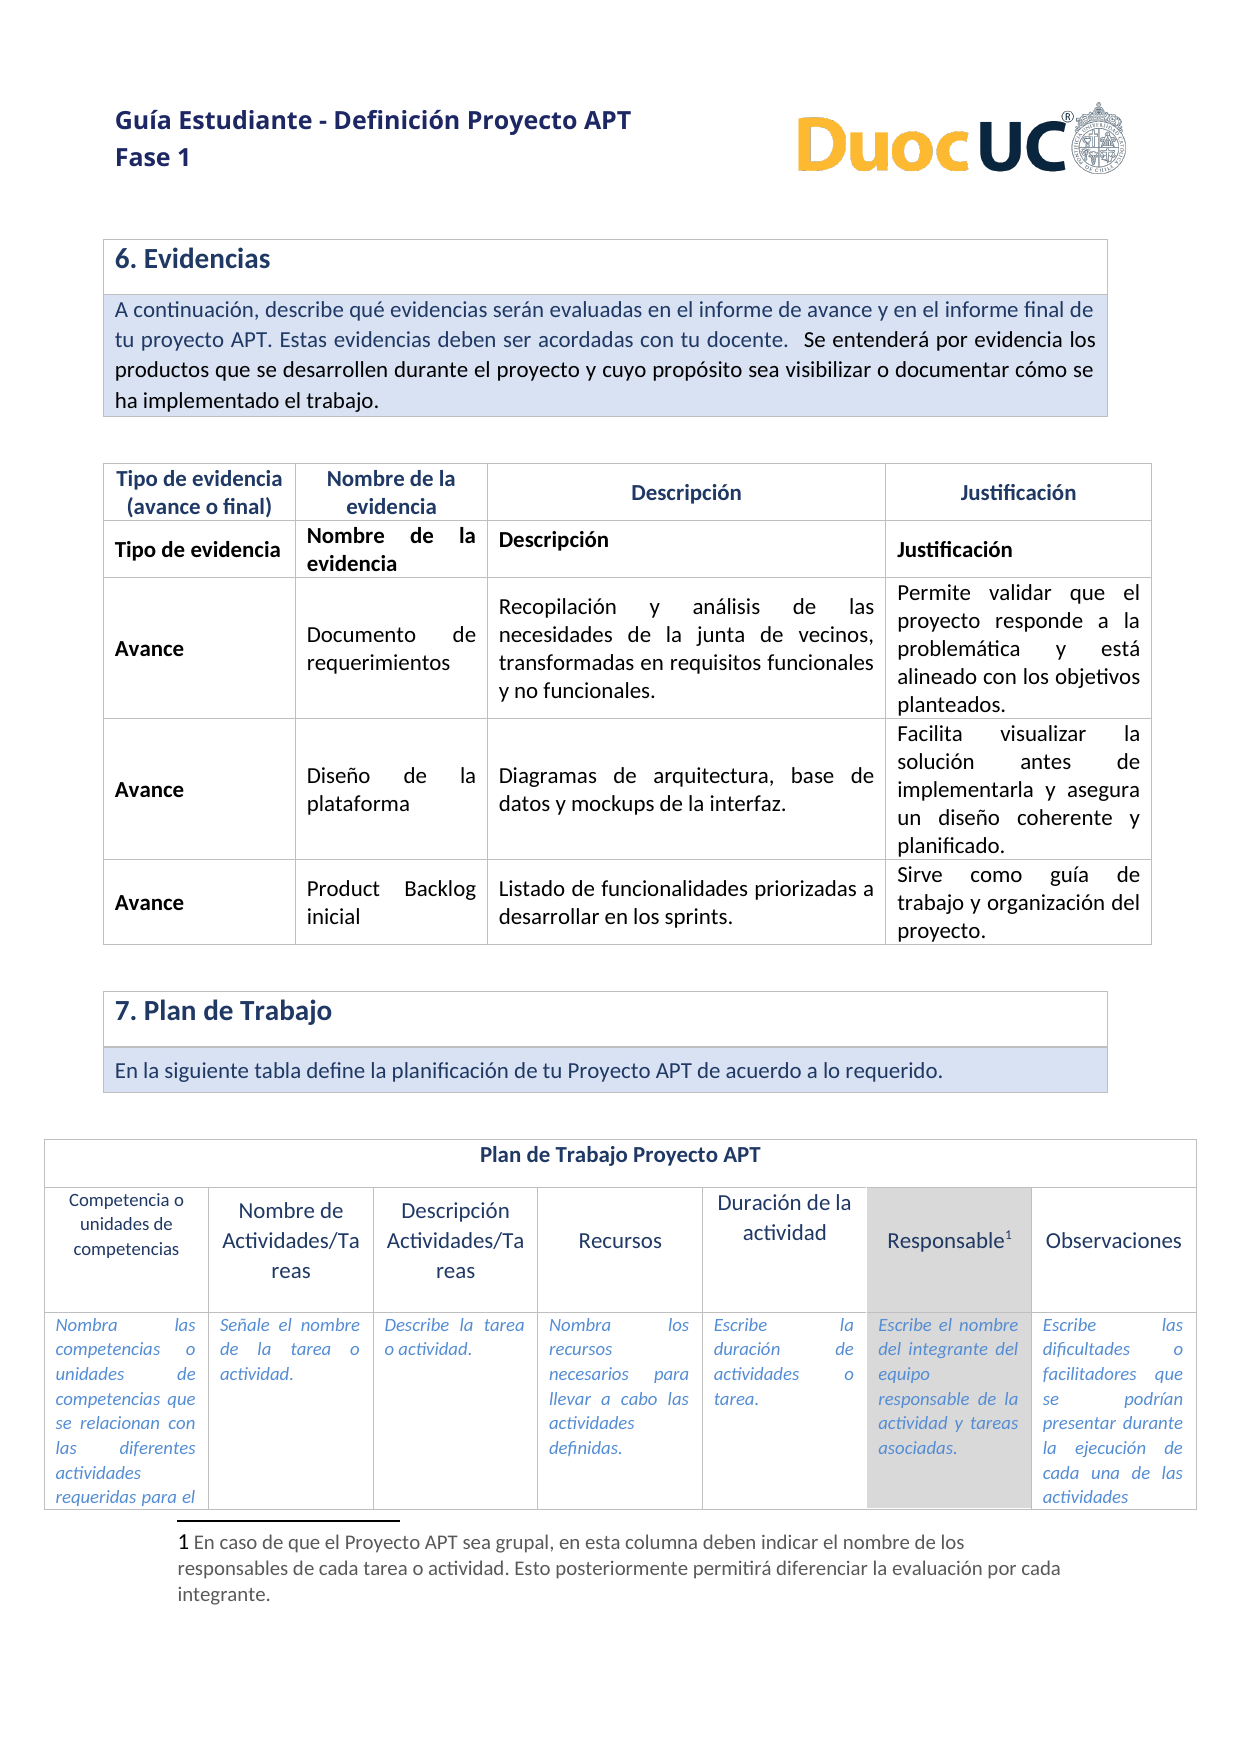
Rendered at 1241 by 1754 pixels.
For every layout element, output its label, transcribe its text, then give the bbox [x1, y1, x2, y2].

table_header Justificación [886, 464, 1151, 520]
table_cell Señale el nombre de la tarea o actividad. [209, 1313, 373, 1508]
table_cell Tipo de evidencia [104, 521, 295, 577]
picture [798, 102, 1126, 174]
table_cell Avance [104, 578, 295, 718]
table_header 6. Evidencias [104, 240, 1107, 294]
table_header Tipo de evidencia (avance o final) [104, 464, 295, 520]
table_cell Listado de funcionalidades priorizadas a desarrollar en los sprints. [488, 860, 885, 944]
table_cell Diseño de la plataforma [296, 719, 487, 859]
table_cell Observaciones [1032, 1188, 1196, 1312]
table_cell Describe la tarea o actividad. [374, 1313, 537, 1508]
table_cell Descripción [488, 521, 885, 577]
table_cell Diagramas de arquitectura, base de datos y mockups de la interfaz. [488, 719, 885, 859]
table_cell Descripción Actividades/Tareas [374, 1188, 537, 1312]
table_cell Avance [104, 719, 295, 859]
table_header Plan de Trabajo Proyecto APT [45, 1140, 1196, 1187]
table_cell En la siguiente tabla define la planificación de tu Proyecto APT de acuerdo a lo requerido. [104, 1048, 1107, 1092]
table_header Nombre de la evidencia [296, 464, 487, 520]
table_cell Duración de la actividad [703, 1188, 866, 1312]
table_header 7. Plan de Trabajo [104, 992, 1107, 1046]
table_cell Facilita visualizar la solución antes de implementarla y asegura un diseño coherente y planificado. [886, 719, 1151, 859]
table_cell Permite validar que el proyecto responde a la problemática y está alineado con los objetivos planteados. [886, 578, 1151, 718]
table_cell Documento de requerimientos [296, 578, 487, 718]
table_cell Responsable [867, 1188, 1031, 1312]
table_cell Escribe el nombre del integrante del equipo responsable de la actividad y tareas asociadas. [867, 1313, 1031, 1508]
table_cell Sirve como guía de trabajo y organización del proyecto. [886, 860, 1151, 944]
table_cell Justificación [886, 521, 1151, 577]
table_cell Recursos [538, 1188, 702, 1312]
table_cell Nombre de Actividades/Tareas [209, 1188, 373, 1312]
table_cell A continuación, describe qué evidencias serán evaluadas en el informe de avance y en el informe final de tu proyecto APT. Estas evidencias deben ser acordadas con tu docente. Se entenderá por evidencia los productos que se desarrollen durante el proyecto y cuyo propósito sea visibilizar o documentar cómo se ha implementado el trabajo. [104, 295, 1107, 416]
table_cell Avance [104, 860, 295, 944]
table_cell Competencia o unidades de competencias [45, 1188, 208, 1312]
table_cell Nombra las competencias o unidades de competencias que se relacionan con las diferentes actividades requeridas para el desarrollo de la actividad. [45, 1313, 208, 1508]
table_cell Escribe la duración de actividades o tarea. [703, 1313, 866, 1508]
table_cell Nombre de la evidencia [296, 521, 487, 577]
table_header Descripción [488, 464, 885, 520]
table_cell Product Backlog inicial [296, 860, 487, 944]
table_cell Nombra los recursos necesarios para llevar a cabo las actividades definidas. [538, 1313, 702, 1508]
table_cell Recopilación y análisis de las necesidades de la junta de vecinos, transformadas en requisitos funcionales y no funcionales. [488, 578, 885, 718]
